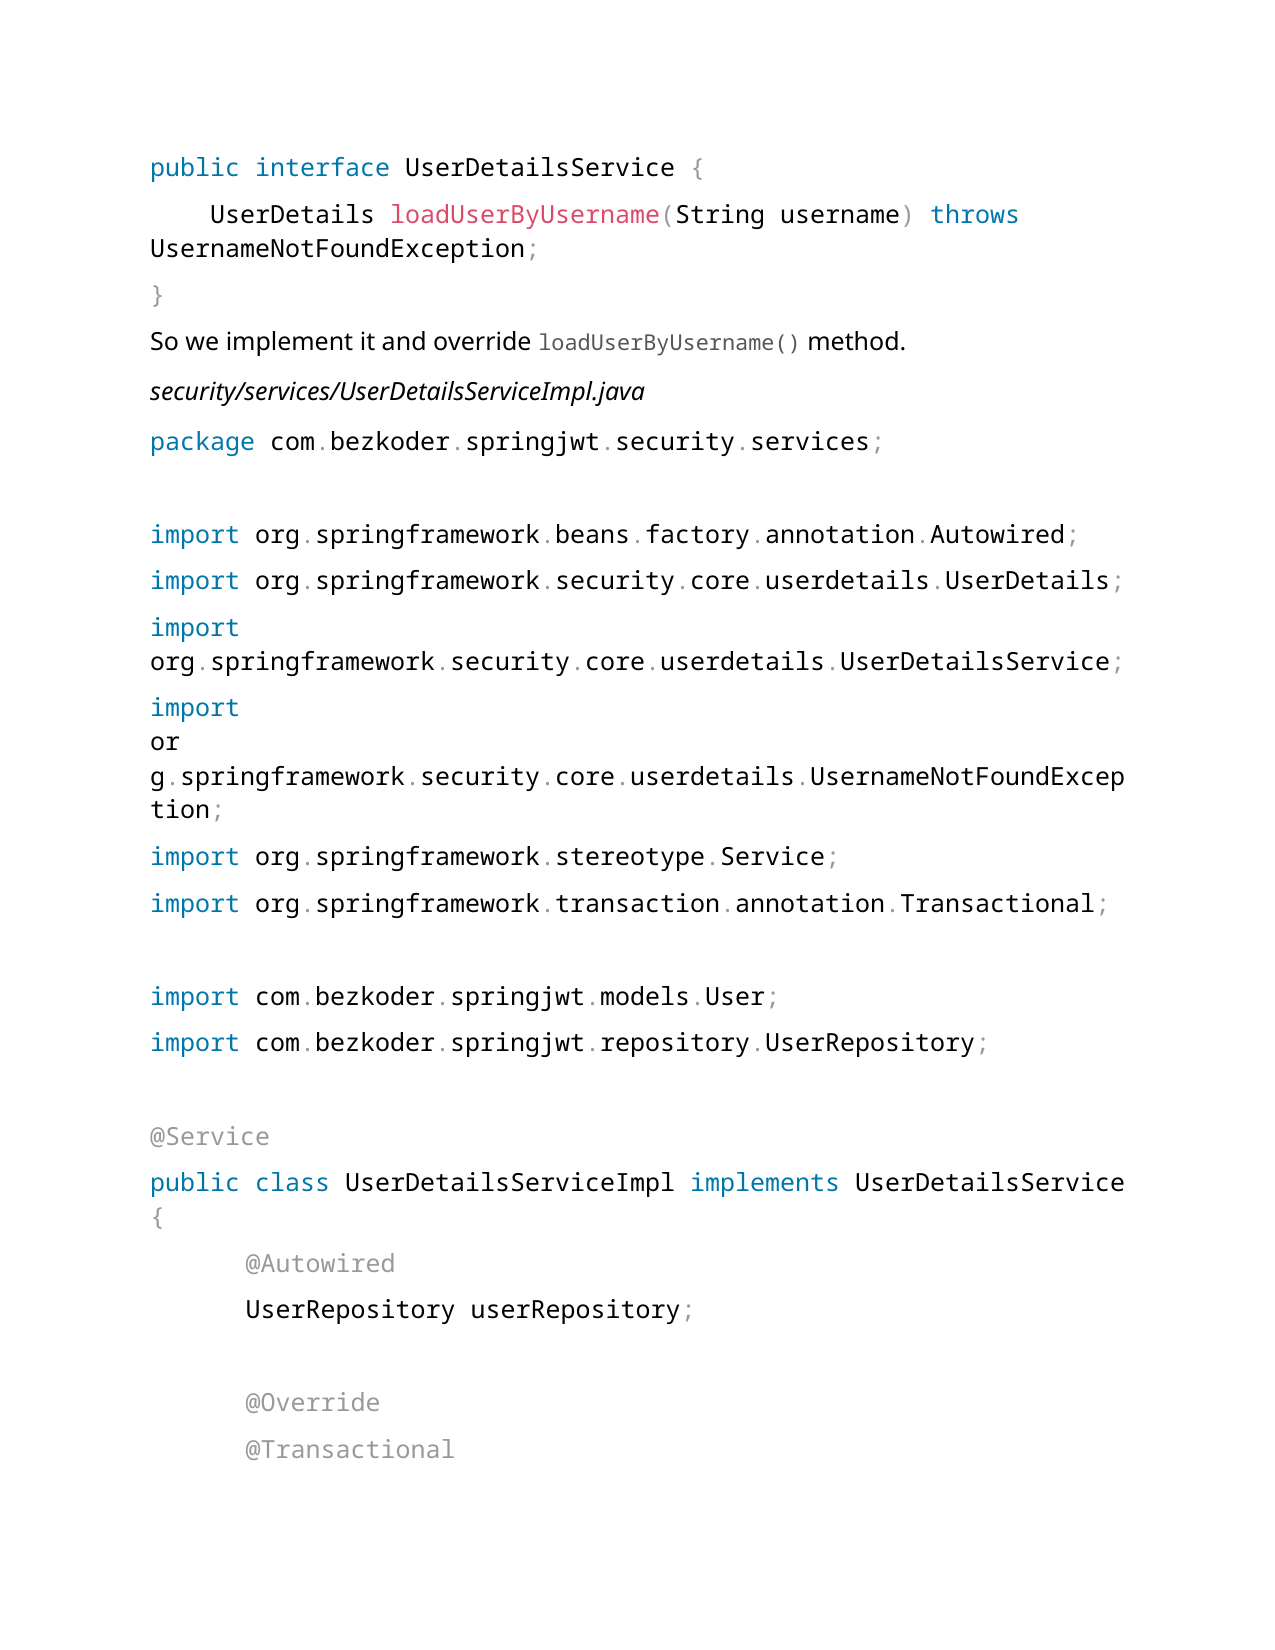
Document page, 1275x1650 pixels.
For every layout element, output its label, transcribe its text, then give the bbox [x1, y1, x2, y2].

text import org.springframework.transaction.annotation.Transactional; [150, 885, 1125, 919]
text package com.bezkoder.springjwt.security.services; [150, 423, 1125, 457]
text import org.springframework.stereotype.Service; [150, 839, 1125, 873]
text UserRepository userRepository; [150, 1292, 1125, 1326]
text import org.springframework.beans.factory.annotation.Autowired; [150, 516, 1125, 550]
text @Override [150, 1385, 1125, 1419]
text import com.bezkoder.springjwt.models.User; [150, 978, 1125, 1012]
text import org.springframework.security.core.userdetails.UserDetailsService; [150, 609, 1125, 677]
text @Service [150, 1118, 1125, 1152]
text @Transactional [150, 1432, 1125, 1466]
text @Autowired [150, 1245, 1125, 1279]
text UserDetails loadUserByUsername(String username) throws UsernameNotFoundException; [150, 197, 1125, 265]
text public class UserDetailsServiceImpl implements UserDetailsService { [150, 1165, 1125, 1233]
text public interface UserDetailsService { [150, 150, 1125, 184]
text So we implement it and override loadUserByUsername() method. [150, 324, 1125, 358]
text security/services/UserDetailsServiceImpl.java [150, 373, 1125, 407]
text } [150, 277, 1125, 311]
text import org.springframework.security.core.userdetails.UsernameNotFoundException; [150, 690, 1125, 826]
text import com.bezkoder.springjwt.repository.UserRepository; [150, 1025, 1125, 1059]
text import org.springframework.security.core.userdetails.UserDetails; [150, 563, 1125, 597]
